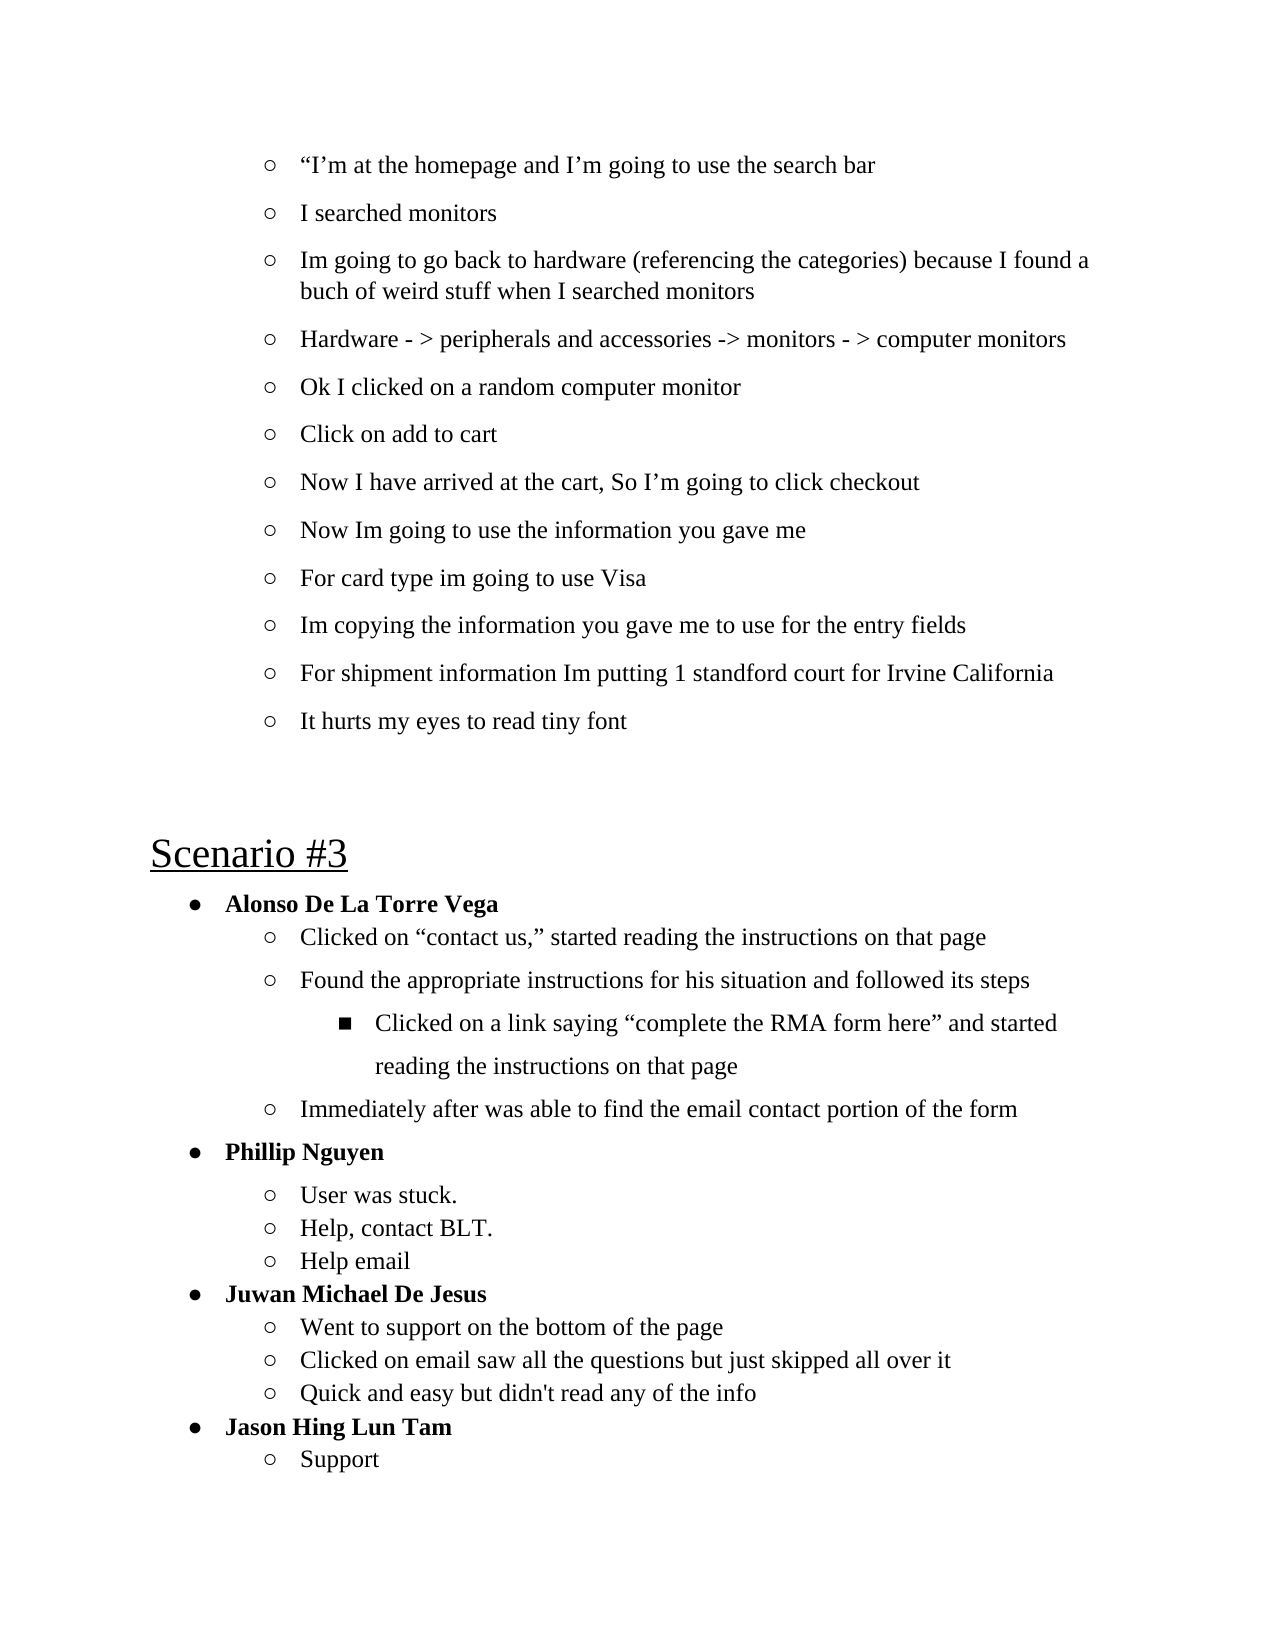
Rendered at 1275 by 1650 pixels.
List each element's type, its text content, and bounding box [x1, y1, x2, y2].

list For shipment information Im putting 1 standford court for Irvine California [262, 658, 1125, 687]
list I searched monitors [262, 198, 1125, 226]
list Juwan Michael De Jesus [187, 1279, 1125, 1308]
list Ok I clicked on a random computer monitor [262, 372, 1125, 401]
list Hardware - > peripherals and accessories -> monitors - > computer monitors [262, 324, 1125, 353]
list Help email [262, 1246, 1125, 1275]
list Now I have arrived at the cart, So I’m going to click checkout [262, 467, 1125, 496]
list Went to support on the bottom of the page [262, 1312, 1125, 1341]
list Clicked on a link saying “complete the RMA form here” and started reading the instructions on that page [337, 1008, 1125, 1080]
list Now Im going to use the information you gave me [262, 515, 1125, 544]
list Alonso De La Torre Vega [187, 889, 1125, 917]
list Clicked on email saw all the questions but just skipped all over it [262, 1346, 1125, 1374]
list Im copying the information you gave me to use for the entry fields [262, 610, 1125, 639]
list User was stuck. [262, 1180, 1125, 1209]
list Phillip Nguyen [187, 1137, 1125, 1166]
list Im going to go back to hardware (referencing the categories) because I found a buch of weird stuff when I searched monitors [262, 245, 1125, 305]
list Click on add to cart [262, 419, 1125, 448]
subtitle Scenario #3 [150, 828, 1125, 876]
list Jason Hing Lun Tam [187, 1412, 1125, 1440]
list Support [262, 1444, 1125, 1473]
list Quick and easy but didn't read any of the info [262, 1378, 1125, 1407]
list Immediately after was able to find the email contact portion of the form [262, 1094, 1125, 1123]
list “I’m at the homepage and I’m going to use the search bar [262, 150, 1125, 179]
list It hurts my eyes to read tiny font [262, 706, 1125, 734]
list Help, contact BLT. [262, 1213, 1125, 1242]
list Clicked on “contact us,” started reading the instructions on that page [262, 922, 1125, 950]
list For card type im going to use Visa [262, 563, 1125, 591]
list Found the appropriate instructions for his situation and followed its steps [262, 965, 1125, 993]
